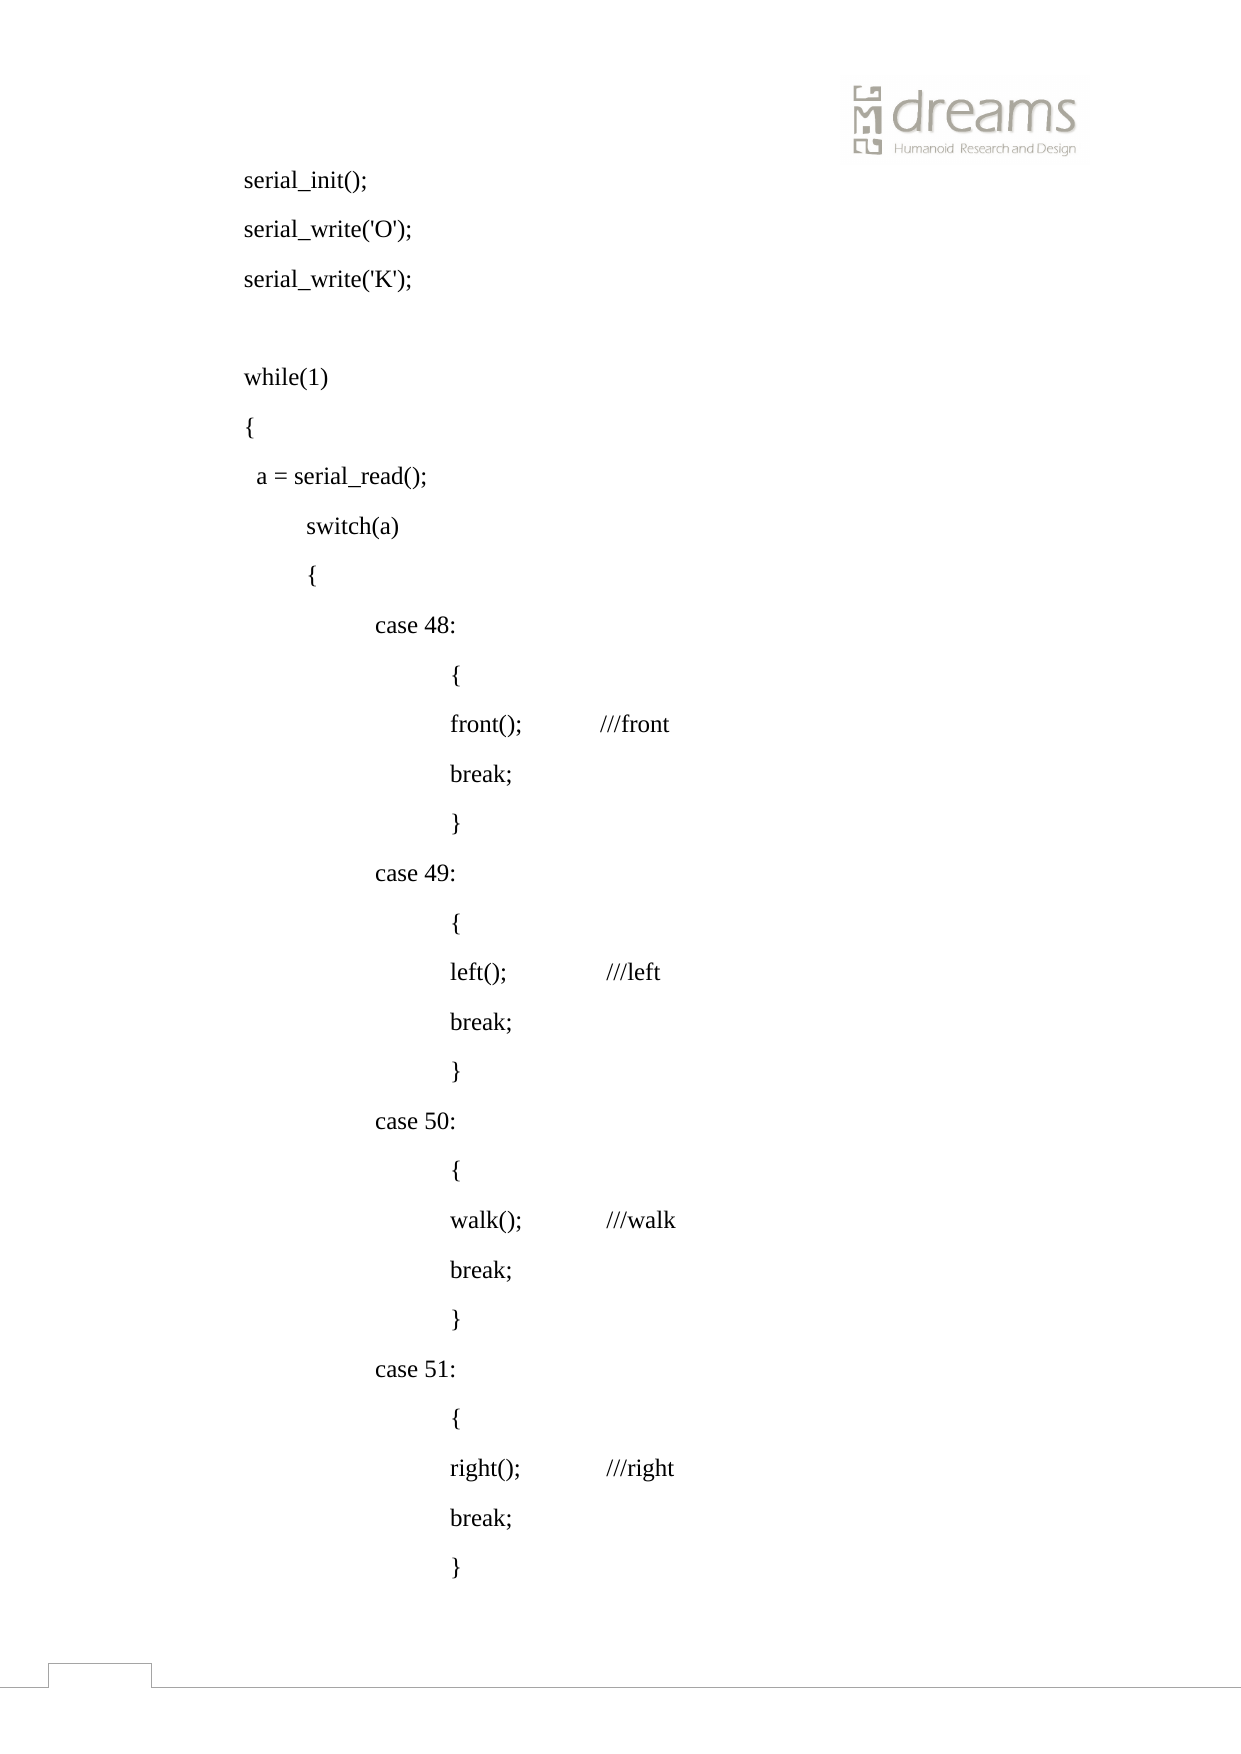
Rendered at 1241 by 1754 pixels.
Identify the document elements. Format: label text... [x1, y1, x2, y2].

text case 49: [225, 858, 1090, 887]
text break; [225, 1503, 1090, 1531]
text { [225, 561, 1090, 589]
text serial_write('K'); [225, 264, 1090, 293]
text walk(); ///walk [225, 1205, 1090, 1234]
text break; [225, 1007, 1090, 1036]
text { [225, 1403, 1090, 1432]
text case 48: [225, 610, 1090, 639]
text { [225, 660, 1090, 688]
text while(1) [225, 362, 1090, 391]
text } [225, 1056, 1090, 1085]
text case 51: [225, 1354, 1090, 1383]
text left(); ///left [225, 957, 1090, 986]
text } [225, 1552, 1090, 1581]
text serial_init(); [225, 165, 1090, 193]
text right(); ///right [225, 1453, 1090, 1482]
text break; [225, 759, 1090, 788]
text switch(a) [225, 511, 1090, 540]
text } [225, 1304, 1090, 1333]
text break; [225, 1255, 1090, 1283]
text { [225, 908, 1090, 936]
text front(); ///front [225, 709, 1090, 738]
text } [225, 808, 1090, 837]
text serial_write('O'); [225, 214, 1090, 243]
text case 50: [225, 1106, 1090, 1135]
text { [225, 412, 1090, 441]
text a = serial_read(); [225, 461, 1090, 490]
text { [225, 1156, 1090, 1184]
